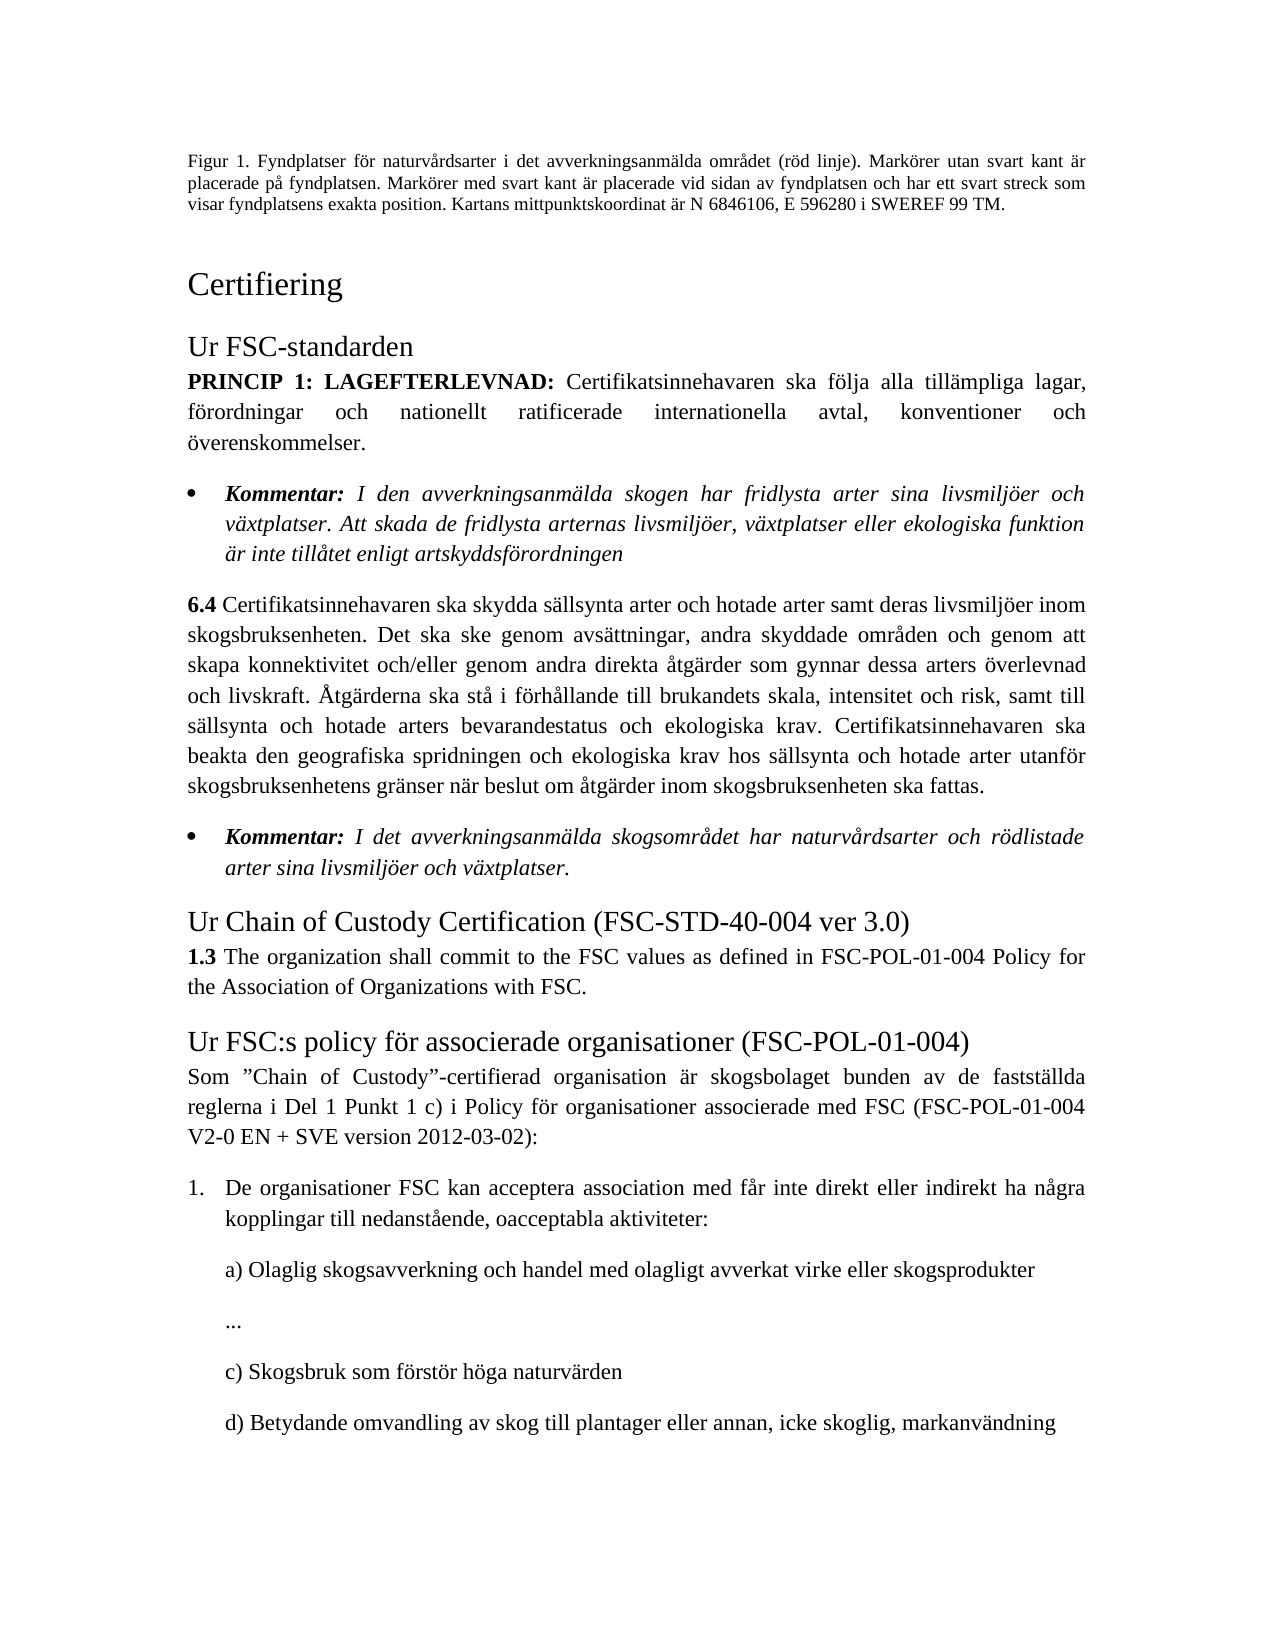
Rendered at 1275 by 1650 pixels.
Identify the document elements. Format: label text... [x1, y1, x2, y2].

subtitle Ur FSC:s policy för associerade organisationer (FSC-POL-01-004) [187, 1024, 1087, 1058]
text ... [225, 1307, 1087, 1333]
subtitle Ur Chain of Custody Certification (FSC-STD-40-004 ver 3.0) [187, 904, 1087, 938]
text Figur 1. Fyndplatser för naturvårdsarter i det avverkningsanmälda området (röd linje). Markörer utan svart kant är placerade på fyndplatsen. Markörer med svart kant är placerade vid sidan av fyndplatsen och har ett svart streck som visar fyndplatsens exakta position. Kartans mittpunktskoordinat är N 6846106, E 596280 i SWEREF 99 TM. [187, 150, 1087, 215]
subtitle Certifiering [187, 265, 1087, 303]
list Kommentar: I det avverkningsanmälda skogsområdet har naturvårdsarter och rödlistade arter sina livsmiljöer och växtplatser. [187, 823, 1087, 880]
list Kommentar: I den avverkningsanmälda skogen har fridlysta arter sina livsmiljöer och växtplatser. Att skada de fridlysta arternas livsmiljöer, växtplatser eller ekologiska funktion är inte tillåtet enligt artskyddsförordningen [187, 479, 1087, 566]
text c) Skogsbruk som förstör höga naturvärden [225, 1358, 1087, 1384]
text 6.4 Certifikatsinnehavaren ska skydda sällsynta arter och hotade arter samt deras livsmiljöer inom skogsbruksenheten. Det ska ske genom avsättningar, andra skyddade områden och genom att skapa konnektivitet och/eller genom andra direkta åtgärder som gynnar dessa arters överlevnad och livskraft. Åtgärderna ska stå i förhållande till brukandets skala, intensitet och risk, samt till sällsynta och hotade arters bevarandestatus och ekologiska krav. Certifikatsinnehavaren ska beakta den geografiska spridningen och ekologiska krav hos sällsynta och hotade arter utanför skogsbruksenhetens gränser när beslut om åtgärder inom skogsbruksenheten ska fattas. [187, 591, 1087, 799]
text a) Olaglig skogsavverkning och handel med olagligt avverkat virke eller skogsprodukter [225, 1256, 1087, 1282]
subtitle Ur FSC-standarden [187, 329, 1087, 363]
text 1.3 The organization shall commit to the FSC values as defined in FSC-POL-01-004 Policy for the Association of Organizations with FSC. [187, 943, 1087, 1000]
text PRINCIP 1: LAGEFTERLEVNAD: Certifikatsinnehavaren ska följa alla tillämpliga lagar, förordningar och nationellt ratificerade internationella avtal, konventioner och överenskommelser. [187, 368, 1087, 455]
text Som ”Chain of Custody”-certifierad organisation är skogsbolaget bunden av de fastställda reglerna i Del 1 Punkt 1 c) i Policy för organisationer associerade med FSC (FSC-POL-01-004 V2-0 EN + SVE version 2012-03-02): [187, 1063, 1087, 1150]
text d) Betydande omvandling av skog till plantager eller annan, icke skoglig, markanvändning [225, 1409, 1087, 1435]
list De organisationer FSC kan acceptera association med får inte direkt eller indirekt ha några kopplingar till nedanstående, oacceptabla aktiviteter: [187, 1174, 1087, 1231]
